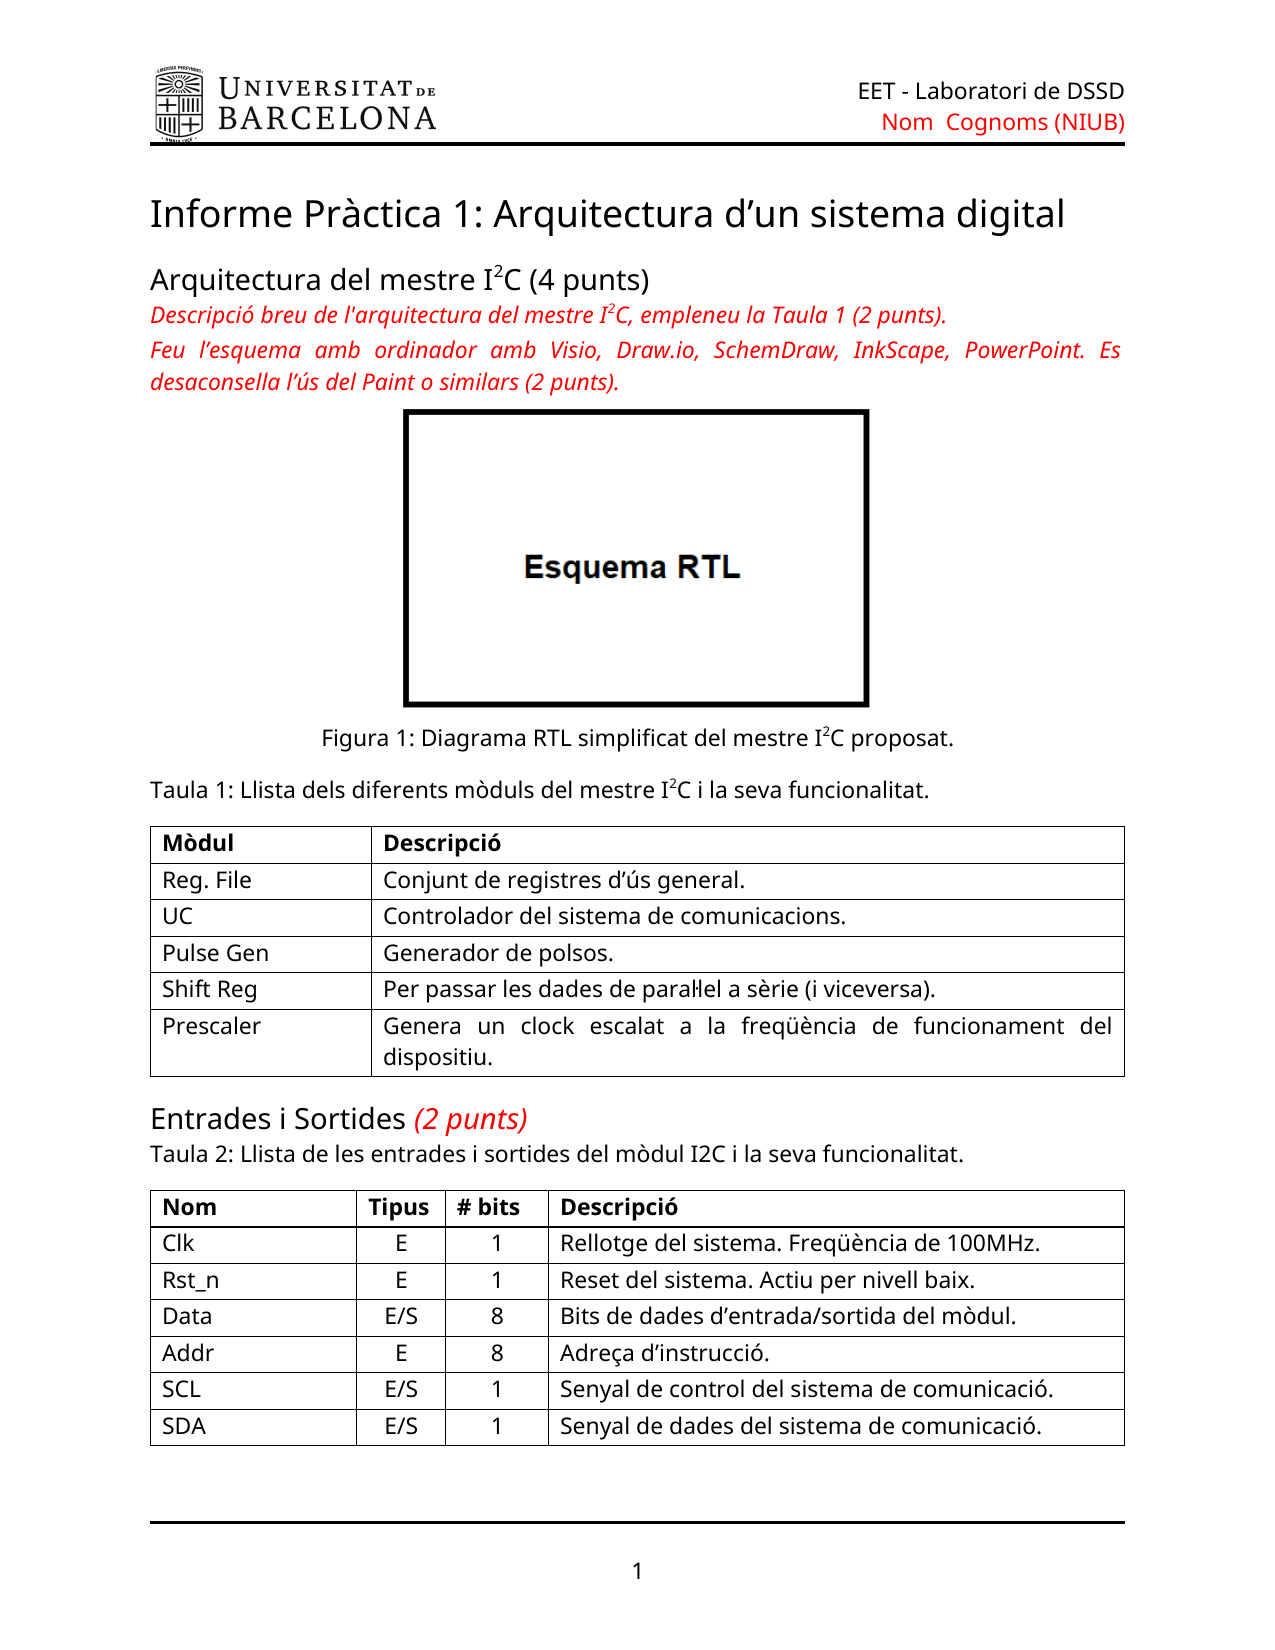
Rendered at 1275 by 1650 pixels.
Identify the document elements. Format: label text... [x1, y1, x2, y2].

table_cell Reg. File [151, 864, 371, 899]
table_cell 8 [446, 1300, 548, 1336]
text Figura 1: Diagrama RTL simplificat del mestre I2C proposat. [150, 722, 1125, 753]
table_cell 8 [446, 1337, 548, 1372]
text Taula 1: Llista dels diferents mòduls del mestre I2C i la seva funcionalitat. [150, 774, 1125, 805]
table_cell Generador de polsos. [372, 937, 1124, 972]
table_cell Senyal de control del sistema de comunicació. [549, 1373, 1124, 1409]
table_header # bits [446, 1191, 548, 1226]
table_cell Per passar les dades de paral·lel a sèrie (i viceversa). [372, 973, 1124, 1008]
table_cell Senyal de dades del sistema de comunicació. [549, 1410, 1124, 1445]
text Descripció breu de l'arquitectura del mestre I2C, empleneu la Taula 1 (2 punts). [150, 299, 1125, 330]
table_cell Bits de dades d’entrada/sortida del mòdul. [549, 1300, 1124, 1336]
table_header Mòdul [151, 827, 371, 863]
text Feu l’esquema amb ordinador amb Visio, Draw.io, SchemDraw, InkScape, PowerPoint. Es desaconsella l’ús del Paint o similars (2 punts). [150, 334, 1125, 397]
table_cell E [357, 1264, 445, 1299]
table_header Descripció [549, 1191, 1124, 1226]
picture [155, 66, 436, 142]
table_cell Rellotge del sistema. Freqüència de 100MHz. [549, 1228, 1124, 1263]
table_cell 1 [446, 1228, 548, 1263]
table_cell Reset del sistema. Actiu per nivell baix. [549, 1264, 1124, 1299]
table_cell SDA [151, 1410, 356, 1445]
table_cell E/S [357, 1410, 445, 1445]
table_cell E [357, 1228, 445, 1263]
table_cell 1 [446, 1410, 548, 1445]
table_cell Clk [151, 1228, 356, 1263]
subtitle Arquitectura del mestre I2C (4 punts) [150, 259, 1125, 299]
table_cell Controlador del sistema de comunicacions. [372, 900, 1124, 936]
table_cell Shift Reg [151, 973, 371, 1008]
table_cell Data [151, 1300, 356, 1336]
subtitle Informe Pràctica 1: Arquitectura d’un sistema digital [150, 187, 1125, 238]
table_cell SCL [151, 1373, 356, 1409]
table_cell E/S [357, 1373, 445, 1409]
table_cell Genera un clock escalat a la freqüència de funcionament del dispositiu. [372, 1010, 1124, 1076]
table_header Tipus [357, 1191, 445, 1226]
table_cell UC [151, 900, 371, 936]
subtitle Entrades i Sortides (2 punts) [150, 1098, 1125, 1138]
table_cell Adreça d’instrucció. [549, 1337, 1124, 1372]
table_header Descripció [372, 827, 1124, 863]
table_cell Rst_n [151, 1264, 356, 1299]
table_header Nom [151, 1191, 356, 1226]
table_cell 1 [446, 1264, 548, 1299]
text Taula 2: Llista de les entrades i sortides del mòdul I2C i la seva funcionalitat. [150, 1138, 1125, 1169]
table_cell Addr [151, 1337, 356, 1372]
table_cell Pulse Gen [151, 937, 371, 972]
table_cell E/S [357, 1300, 445, 1336]
table_cell 1 [446, 1373, 548, 1409]
picture [395, 401, 880, 718]
table_cell Prescaler [151, 1010, 371, 1076]
table_cell Conjunt de registres d’ús general. [372, 864, 1124, 899]
table_cell E [357, 1337, 445, 1372]
